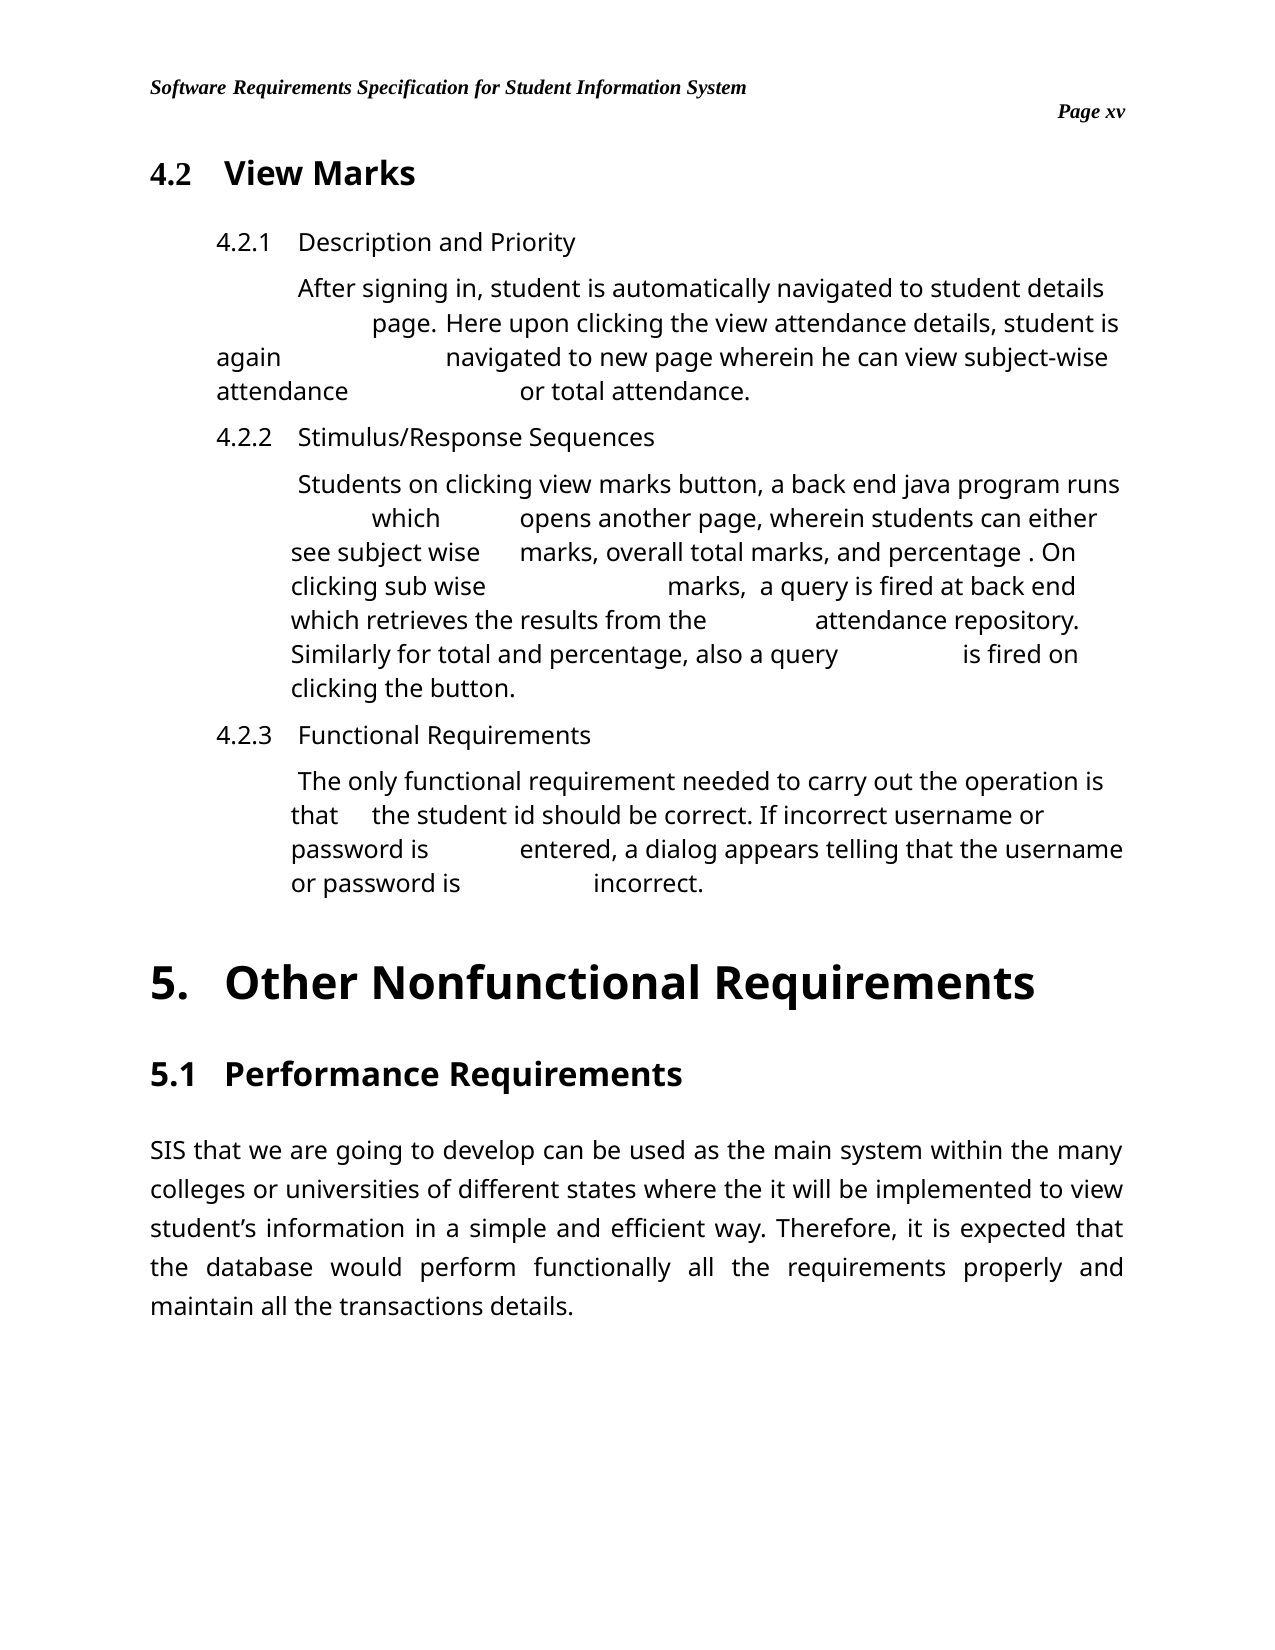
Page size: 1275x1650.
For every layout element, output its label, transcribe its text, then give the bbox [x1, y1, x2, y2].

text After signing in, student is automatically navigated to student details page. Here upon clicking the view attendance details, student is again navigated to new page wherein he can view subject-wise attendance or total attendance. [216, 271, 1125, 407]
text Students on clicking view marks button, a back end java program runs which opens another page, wherein students can either see subject wise marks, overall total marks, and percentage . On clicking sub wise marks, a query is fired at back end which retrieves the results from the attendance repository. Similarly for total and percentage, also a query is fired on clicking the button. [291, 466, 1125, 705]
text SIS that we are going to develop can be used as the main system within the many colleges or universities of different states where the it will be implemented to view student’s information in a simple and efficient way. Therefore, it is expected that the database would perform functionally all the requirements properly and maintain all the transactions details. [150, 1132, 1125, 1323]
text 4.2.1 Description and Priority [216, 224, 1125, 259]
subtitle View Marks [150, 150, 1125, 195]
text 4.2.2 Stimulus/Response Sequences [216, 420, 1125, 454]
text The only functional requirement needed to carry out the operation is that the student id should be correct. If incorrect username or password is entered, a dialog appears telling that the username or password is incorrect. [291, 764, 1125, 900]
subtitle Other Nonfunctional Requirements [150, 950, 1125, 1013]
subtitle Performance Requirements [150, 1051, 1125, 1096]
text 4.2.3 Functional Requirements [216, 717, 1125, 751]
